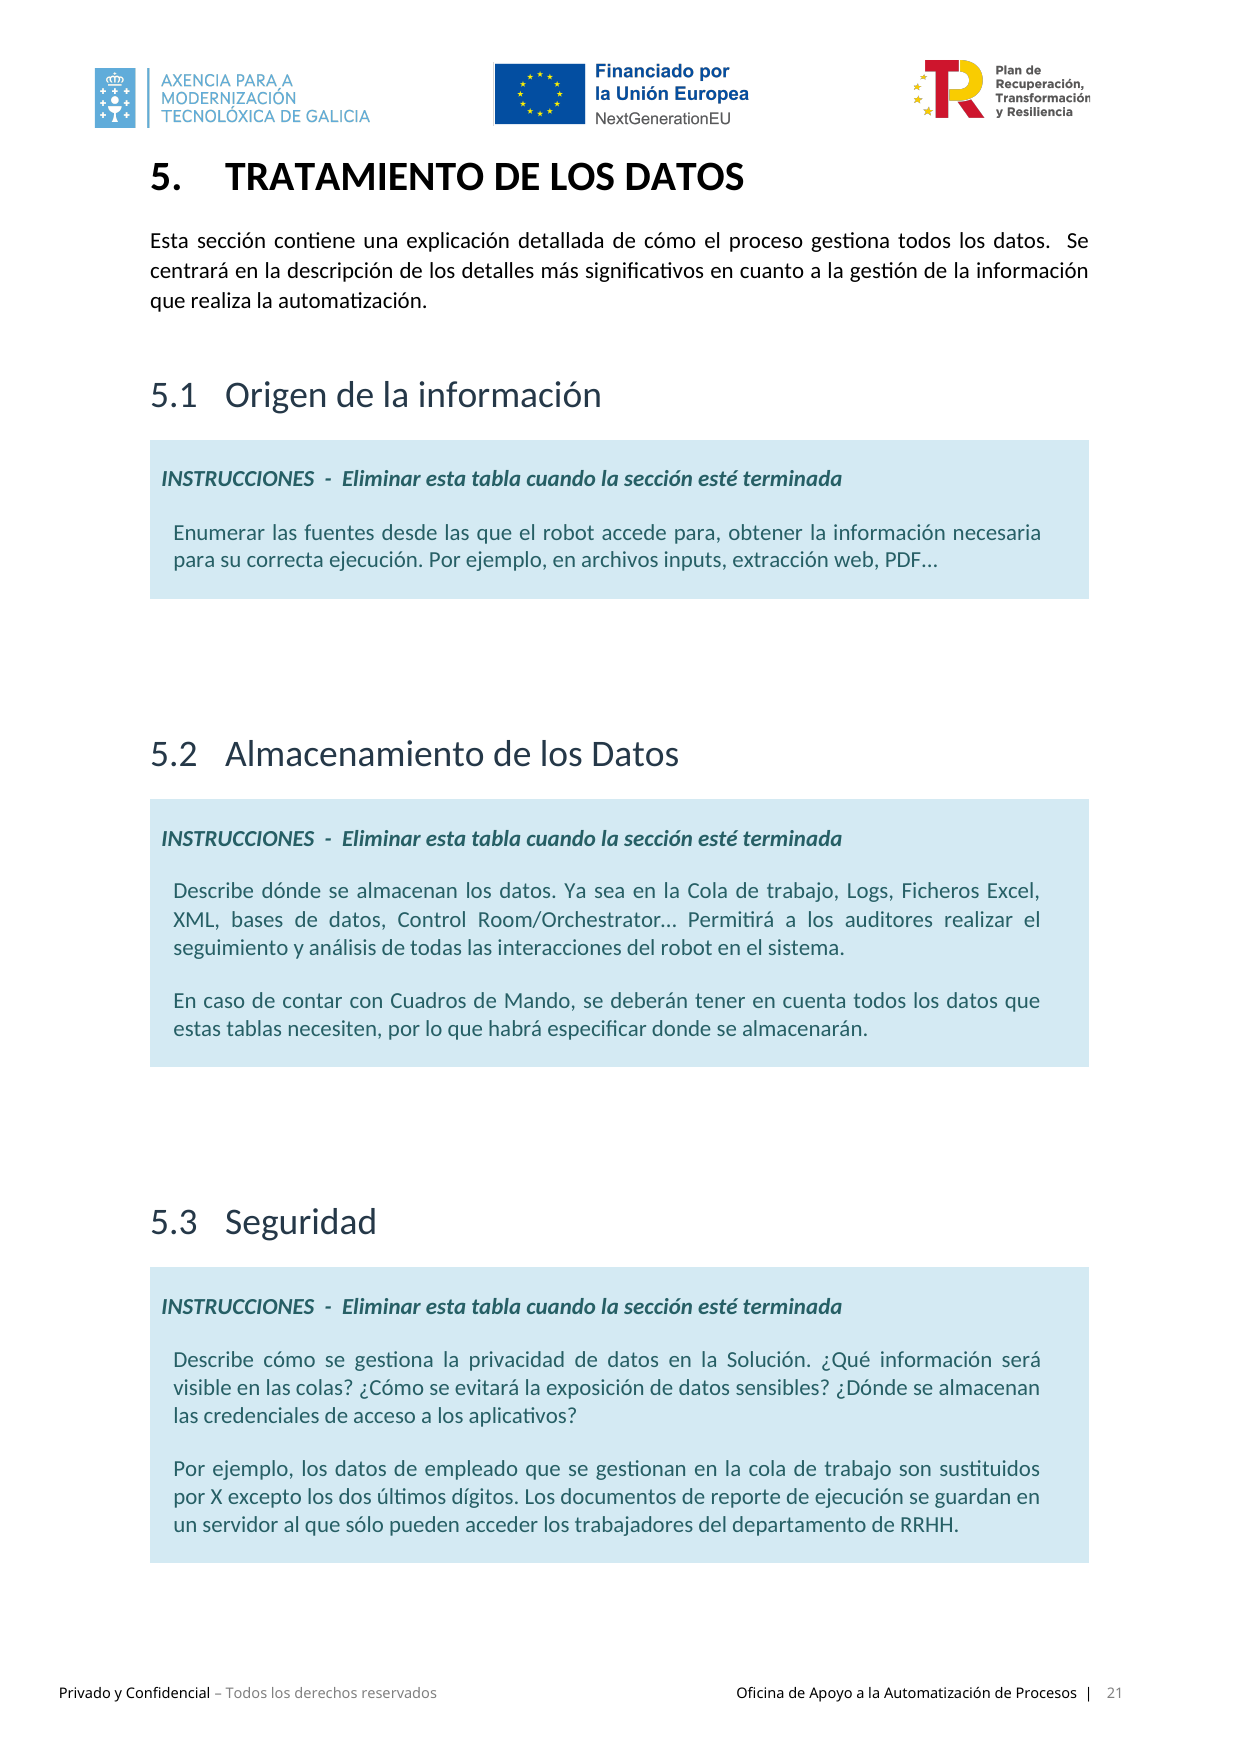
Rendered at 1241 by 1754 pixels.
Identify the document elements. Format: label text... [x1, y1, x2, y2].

text Almacenamiento de los Datos [150, 730, 1090, 776]
table_cell Describe cómo se gestiona la privacidad de datos en la Solución. ¿Qué información será visible en las colas? ¿Cómo se evitará la exposición de datos sensibles? ¿Dónde se almacenan las credenciales de acceso a los aplicativos? Por ejemplo, los datos de empleado que se gestionan en la cola de trabajo son sustituidos por X excepto los dos últimos dígitos. Los documentos de reporte de ejecución se guardan en un servidor al que sólo pueden acceder los trabajadores del departamento de RRHH. [150, 1345, 1089, 1563]
table_header INSTRUCCIONES - Eliminar esta tabla cuando la sección esté terminada [150, 1267, 1089, 1345]
table_cell Describe dónde se almacenan los datos. Ya sea en la Cola de trabajo, Logs, Ficheros Excel, XML, bases de datos, Control Room/Orchestrator… Permitirá a los auditores realizar el seguimiento y análisis de todas las interacciones del robot en el sistema. En caso de contar con Cuadros de Mando, se deberán tener en cuenta todos los datos que estas tablas necesiten, por lo que habrá especificar donde se almacenarán. [150, 877, 1089, 1067]
text Tratamiento de los datos [150, 150, 1090, 201]
text Origen de la información [150, 371, 1090, 417]
text Esta sección contiene una explicación detallada de cómo el proceso gestiona todos los datos. Se centrará en la descripción de los detalles más significativos en cuanto a la gestión de la información que realiza la automatización. [150, 226, 1090, 314]
table_cell Enumerar las fuentes desde las que el robot accede para, obtener la información necesaria para su correcta ejecución. Por ejemplo, en archivos inputs, extracción web, PDF... [150, 518, 1089, 599]
picture [913, 39, 1091, 139]
table_header INSTRUCCIONES - Eliminar esta tabla cuando la sección esté terminada [150, 799, 1089, 877]
table_header INSTRUCCIONES - Eliminar esta tabla cuando la sección esté terminada [150, 440, 1089, 518]
picture [488, 54, 753, 132]
picture [94, 68, 370, 128]
text Seguridad [150, 1198, 1090, 1244]
